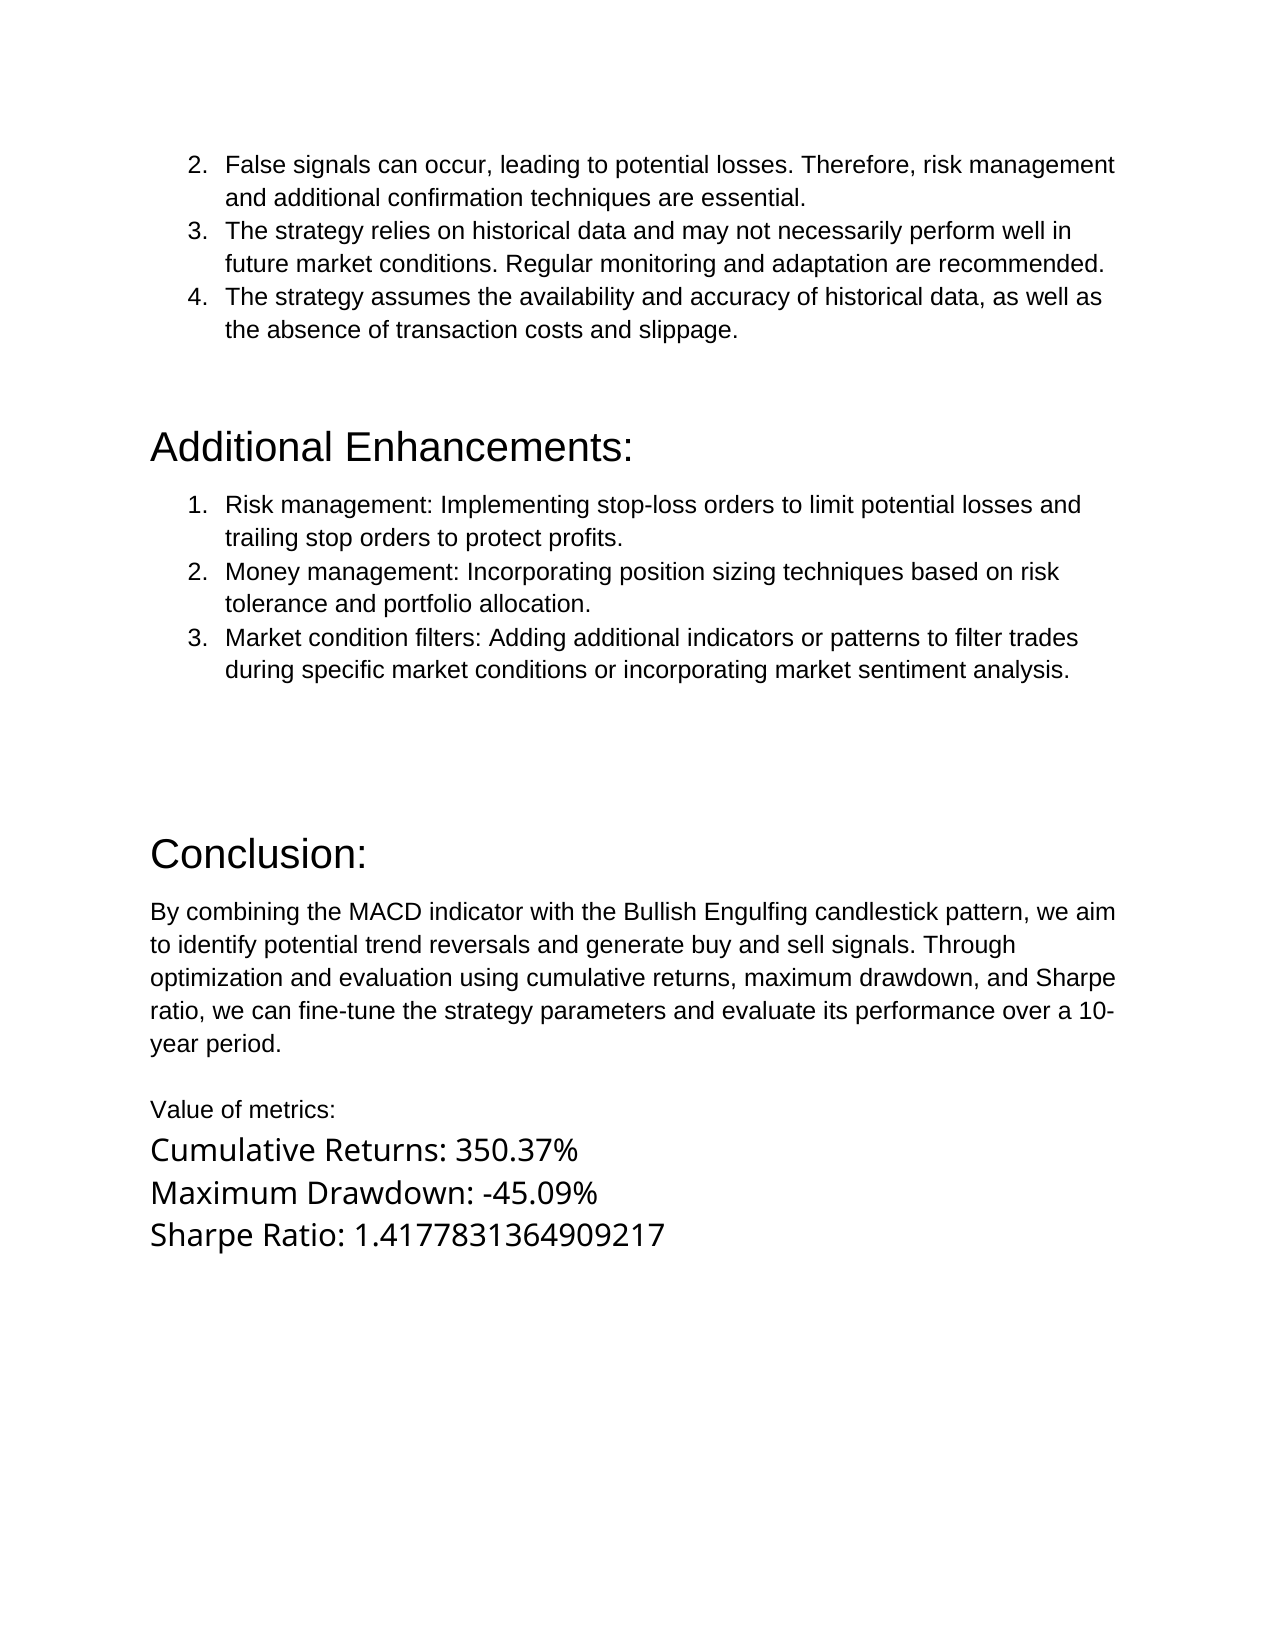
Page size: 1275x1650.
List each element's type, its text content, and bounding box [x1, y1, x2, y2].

list Market condition filters: Adding additional indicators or patterns to filter trades during specific market conditions or incorporating market sentiment analysis. [187, 622, 1125, 684]
subtitle Conclusion: [150, 829, 1125, 877]
list Risk management: Implementing stop-loss orders to limit potential losses and trailing stop orders to protect profits. [187, 490, 1125, 552]
list The strategy assumes the availability and accuracy of historical data, as well as the absence of transaction costs and slippage. [187, 282, 1125, 344]
text Cumulative Returns: 350.37% [150, 1128, 1125, 1171]
list Money management: Incorporating position sizing techniques based on risk tolerance and portfolio allocation. [187, 556, 1125, 618]
list False signals can occur, leading to potential losses. Therefore, risk management and additional confirmation techniques are essential. [187, 150, 1125, 212]
subtitle Additional Enhancements: [150, 423, 1125, 471]
list The strategy relies on historical data and may not necessarily perform well in future market conditions. Regular monitoring and adaptation are recommended. [187, 216, 1125, 278]
text Maximum Drawdown: -45.09% [150, 1171, 1125, 1213]
text By combining the MACD indicator with the Bullish Engulfing candlestick pattern, we aim to identify potential trend reversals and generate buy and sell signals. Through optimization and evaluation using cumulative returns, maximum drawdown, and Sharpe ratio, we can fine-tune the strategy parameters and evaluate its performance over a 10-year period. [150, 897, 1125, 1058]
text Sharpe Ratio: 1.4177831364909217 [150, 1213, 1125, 1256]
text Value of metrics: [150, 1095, 1125, 1124]
